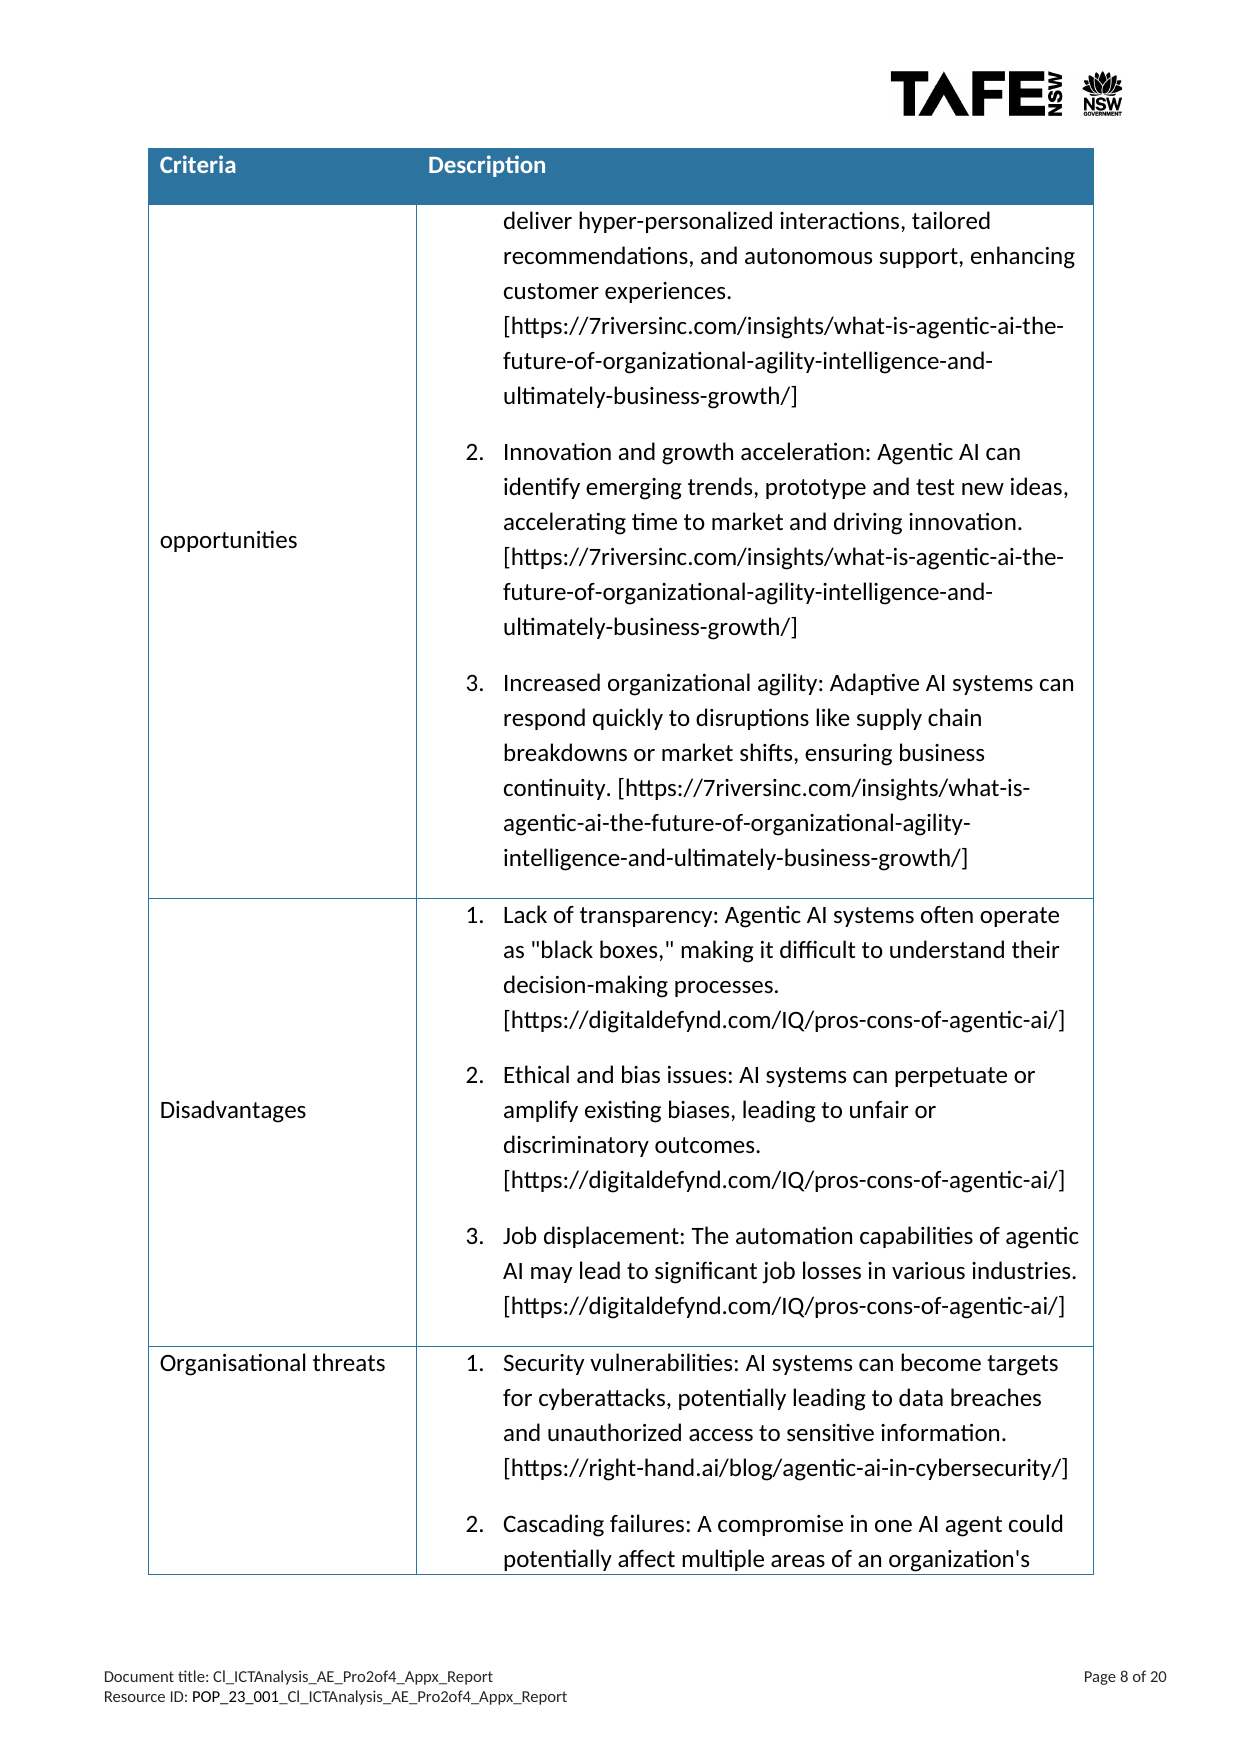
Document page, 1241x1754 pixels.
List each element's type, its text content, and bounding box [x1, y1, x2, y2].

table_header Description [417, 149, 1093, 204]
table_cell Organisational threats [149, 1347, 416, 1573]
table_cell Disadvantages [149, 899, 416, 1346]
table_cell Organisational opportunities [149, 205, 416, 898]
table_header Criteria [149, 149, 416, 204]
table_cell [417, 205, 1093, 898]
table_cell Lack of transparency: Agentic AI systems often operate as "black boxes," making it difficult to understand their decision-making processes. [https://digitaldefynd.com/IQ/pros-cons-of-agentic-ai/] Ethical and bias issues: AI systems can perpetuate or amplify existing biases, leading to unfair or discriminatory outcomes. [https://digitaldefynd.com/IQ/pros-cons-of-agentic-ai/] Job displacement: The automation capabilities of agentic AI may lead to significant job losses in various industries. [https://digitaldefynd.com/IQ/pros-cons-of-agentic-ai/] [417, 899, 1093, 1346]
picture [890, 71, 1123, 116]
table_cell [417, 1347, 1093, 1573]
